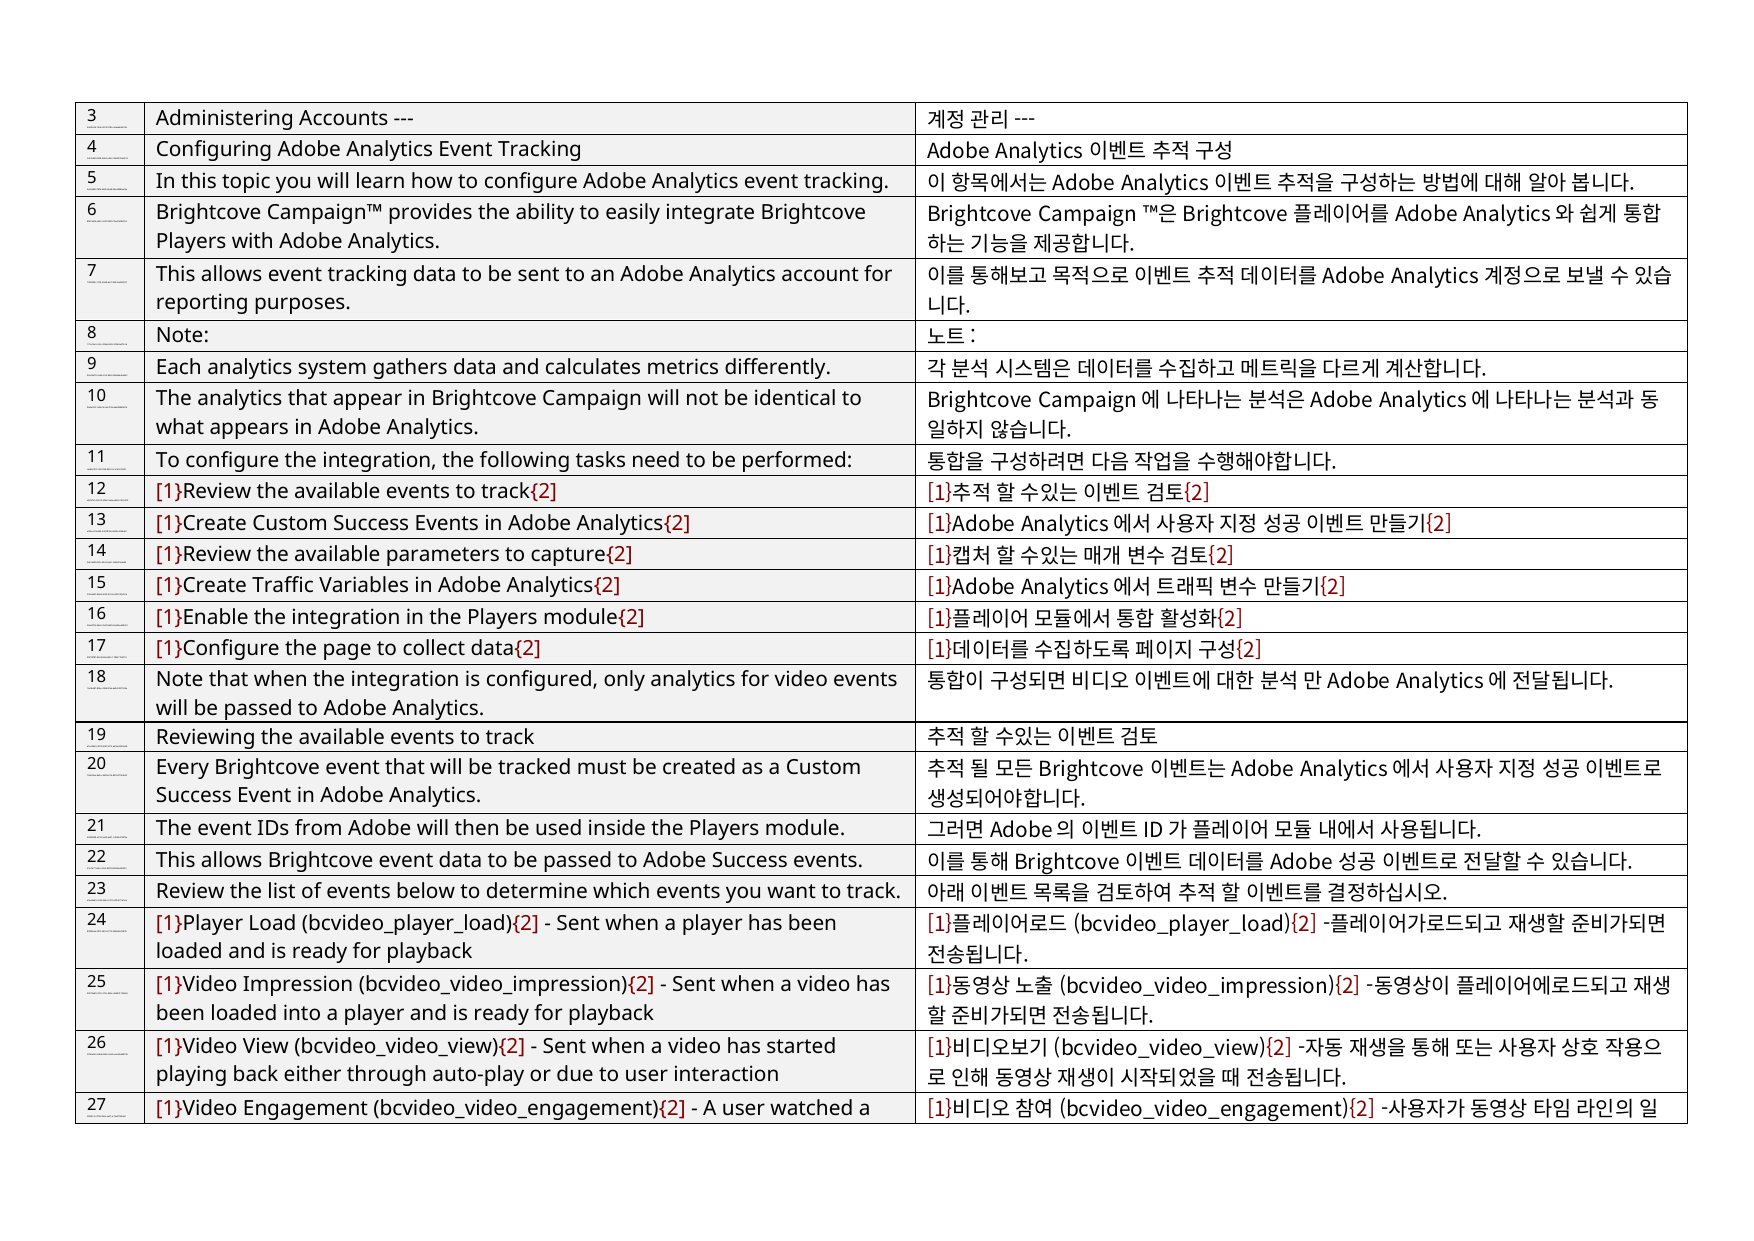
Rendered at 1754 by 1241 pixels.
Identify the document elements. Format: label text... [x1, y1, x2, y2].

table_cell [1}비디오보기 (bcvideo_video_view){2] -자동 재생을 통해 또는 사용자 상호 작용으로 인해 동영상 재생이 시작되었을 때 전송됩니다. [916, 1031, 1687, 1092]
table_cell 이를 통해보고 목적으로 이벤트 추적 데이터를 Adobe Analytics 계정으로 보낼 수 있습니다. [916, 259, 1687, 319]
table_cell [1}Player Load (bcvideo_player_load){2] - Sent when a player has been loaded and is ready for playback [145, 908, 915, 968]
table_cell 노트 : [916, 321, 1687, 351]
table_cell Administering Accounts --- [145, 103, 915, 133]
table_cell Reviewing the available events to track [145, 723, 915, 751]
table_cell Note: [145, 321, 915, 351]
table_cell Every Brightcove event that will be tracked must be created as a Custom Success Event in Adobe Analytics. [145, 752, 915, 812]
table_cell [1}데이터를 수집하도록 페이지 구성{2] [916, 633, 1687, 663]
table_cell [1}동영상 노출 (bcvideo_video_impression){2] -동영상이 플레이어에로드되고 재생할 준비가되면 전송됩니다. [916, 969, 1687, 1030]
table_cell [1}Video Impression (bcvideo_video_impression){2] - Sent when a video has been loaded into a player and is ready for playback [145, 969, 915, 1030]
table_cell This allows event tracking data to be sent to an Adobe Analytics account for reporting purposes. [145, 259, 915, 319]
table_cell This allows Brightcove event data to be passed to Adobe Success events. [145, 845, 915, 875]
table_cell Brightcove Campaign ™은 Brightcove 플레이어를 Adobe Analytics와 쉽게 통합하는 기능을 제공합니다. [916, 197, 1687, 258]
table_cell Each analytics system gathers data and calculates metrics differently. [145, 352, 915, 382]
table_cell 26 2206e5a5-686d-4646-a340-eeaa06a8991b [76, 1031, 144, 1092]
table_cell Configuring Adobe Analytics Event Tracking [145, 135, 915, 165]
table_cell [145, 1093, 915, 1123]
table_cell 7 7490095c-72f6-40d8-a8c7-85542e438547 [76, 259, 144, 319]
table_cell [1}Adobe Analytics에서 트래픽 변수 만들기{2] [916, 570, 1687, 601]
table_cell Adobe Analytics 이벤트 추적 구성 [916, 135, 1687, 165]
table_cell [1}Review the available events to track{2] [145, 476, 915, 507]
table_cell 그러면 Adobe의 이벤트 ID가 플레이어 모듈 내에서 사용됩니다. [916, 814, 1687, 844]
table_cell [1}Configure the page to collect data{2] [145, 633, 915, 663]
table_cell The analytics that appear in Brightcove Campaign will not be identical to what appears in Adobe Analytics. [145, 383, 915, 444]
table_cell [1}추적 할 수있는 이벤트 검토{2] [916, 476, 1687, 507]
table_cell [1}캡처 할 수있는 매개 변수 검토{2] [916, 539, 1687, 569]
table_cell [1}Adobe Analytics에서 사용자 지정 성공 이벤트 만들기{2] [916, 508, 1687, 538]
table_cell 24 839fbb6e-50f5-4825-8713-3698d6cf2839 [76, 908, 144, 968]
table_cell 이를 통해 Brightcove 이벤트 데이터를 Adobe 성공 이벤트로 전달할 수 있습니다. [916, 845, 1687, 875]
table_cell [1}플레이어로드 (bcvideo_player_load){2] -플레이어가로드되고 재생할 준비가되면 전송됩니다. [916, 908, 1687, 968]
table_cell 6 8fd74e99-e932-4247-9950-70e67dfb5f04 [76, 197, 144, 258]
table_cell In this topic you will learn how to configure Adobe Analytics event tracking. [145, 166, 915, 196]
table_cell 아래 이벤트 목록을 검토하여 추적 할 이벤트를 결정하십시오. [916, 876, 1687, 907]
table_cell Brightcove Campaign에 나타나는 분석은 Adobe Analytics에 나타나는 분석과 동일하지 않습니다. [916, 383, 1687, 444]
table_cell The event IDs from Adobe will then be used inside the Players module. [145, 814, 915, 844]
table_cell [1}Review the available parameters to capture{2] [145, 539, 915, 569]
table_cell 추적 할 수있는 이벤트 검토 [916, 723, 1687, 751]
table_cell 20 70def3ae-8a3a-4483-bc76-801b0f16a040 [76, 752, 144, 812]
table_cell To configure the integration, the following tasks need to be performed: [145, 445, 915, 475]
table_cell 추적 될 모든 Brightcove 이벤트는 Adobe Analytics에서 사용자 지정 성공 이벤트로 생성되어야합니다. [916, 752, 1687, 812]
table_cell 통합이 구성되면 비디오 이벤트에 대한 분석 만 Adobe Analytics에 전달됩니다. [916, 665, 1687, 721]
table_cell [76, 1093, 144, 1123]
table_cell 18 1bc8b48f-906e-499d-8fab-de042357599e [76, 665, 144, 721]
table_cell [1}Create Custom Success Events in Adobe Analytics{2] [145, 508, 915, 538]
table_cell [1}Enable the integration in the Players module{2] [145, 602, 915, 632]
table_cell 10 f8a3a920-1e08-4a1a-b7f3-b4ed9d8b9876 [76, 383, 144, 444]
table_cell 이 항목에서는 Adobe Analytics 이벤트 추적을 구성하는 방법에 대해 알아 봅니다. [916, 166, 1687, 196]
table_cell Brightcove Campaign™ provides the ability to easily integrate Brightcove Players with Adobe Analytics. [145, 197, 915, 258]
table_cell [1}Video View (bcvideo_video_view){2] - Sent when a video has started playing back either through auto-play or due to user interaction [145, 1031, 915, 1092]
table_cell 통합을 구성하려면 다음 작업을 수행해야합니다. [916, 445, 1687, 475]
table_cell 계정 관리 --- [916, 103, 1687, 133]
table_cell [1}플레이어 모듈에서 통합 활성화{2] [916, 602, 1687, 632]
table_cell Note that when the integration is configured, only analytics for video events will be passed to Adobe Analytics. [145, 665, 915, 721]
table_cell [1}Create Traffic Variables in Adobe Analytics{2] [145, 570, 915, 601]
table_cell 25 90370e09-3931-475c-828c-dd903179b9e5 [76, 969, 144, 1030]
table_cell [916, 1093, 1687, 1123]
table_cell 각 분석 시스템은 데이터를 수집하고 메트릭을 다르게 계산합니다. [916, 352, 1687, 382]
table_cell Review the list of events below to determine which events you want to track. [145, 876, 915, 907]
